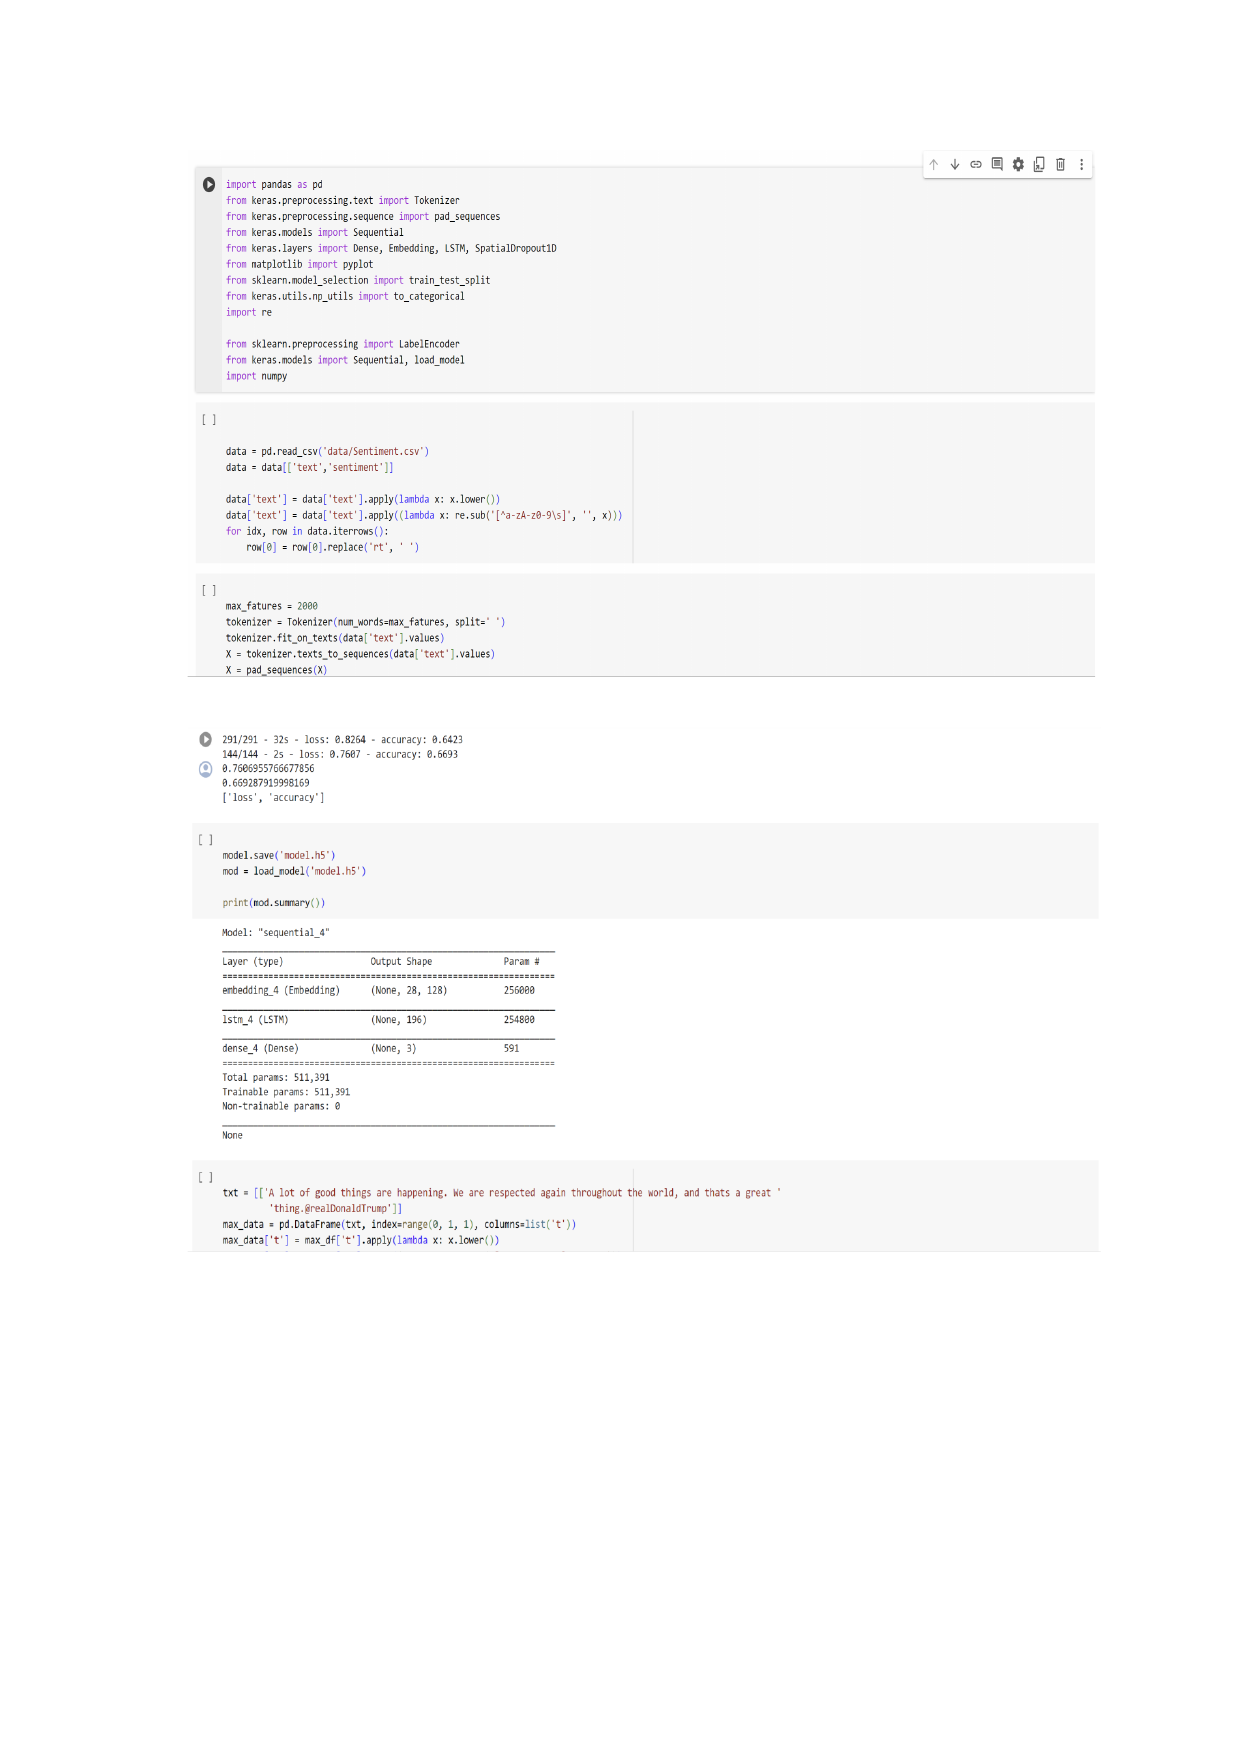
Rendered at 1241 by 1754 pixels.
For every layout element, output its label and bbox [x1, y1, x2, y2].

picture [187, 150, 1096, 677]
picture [187, 727, 1101, 1252]
